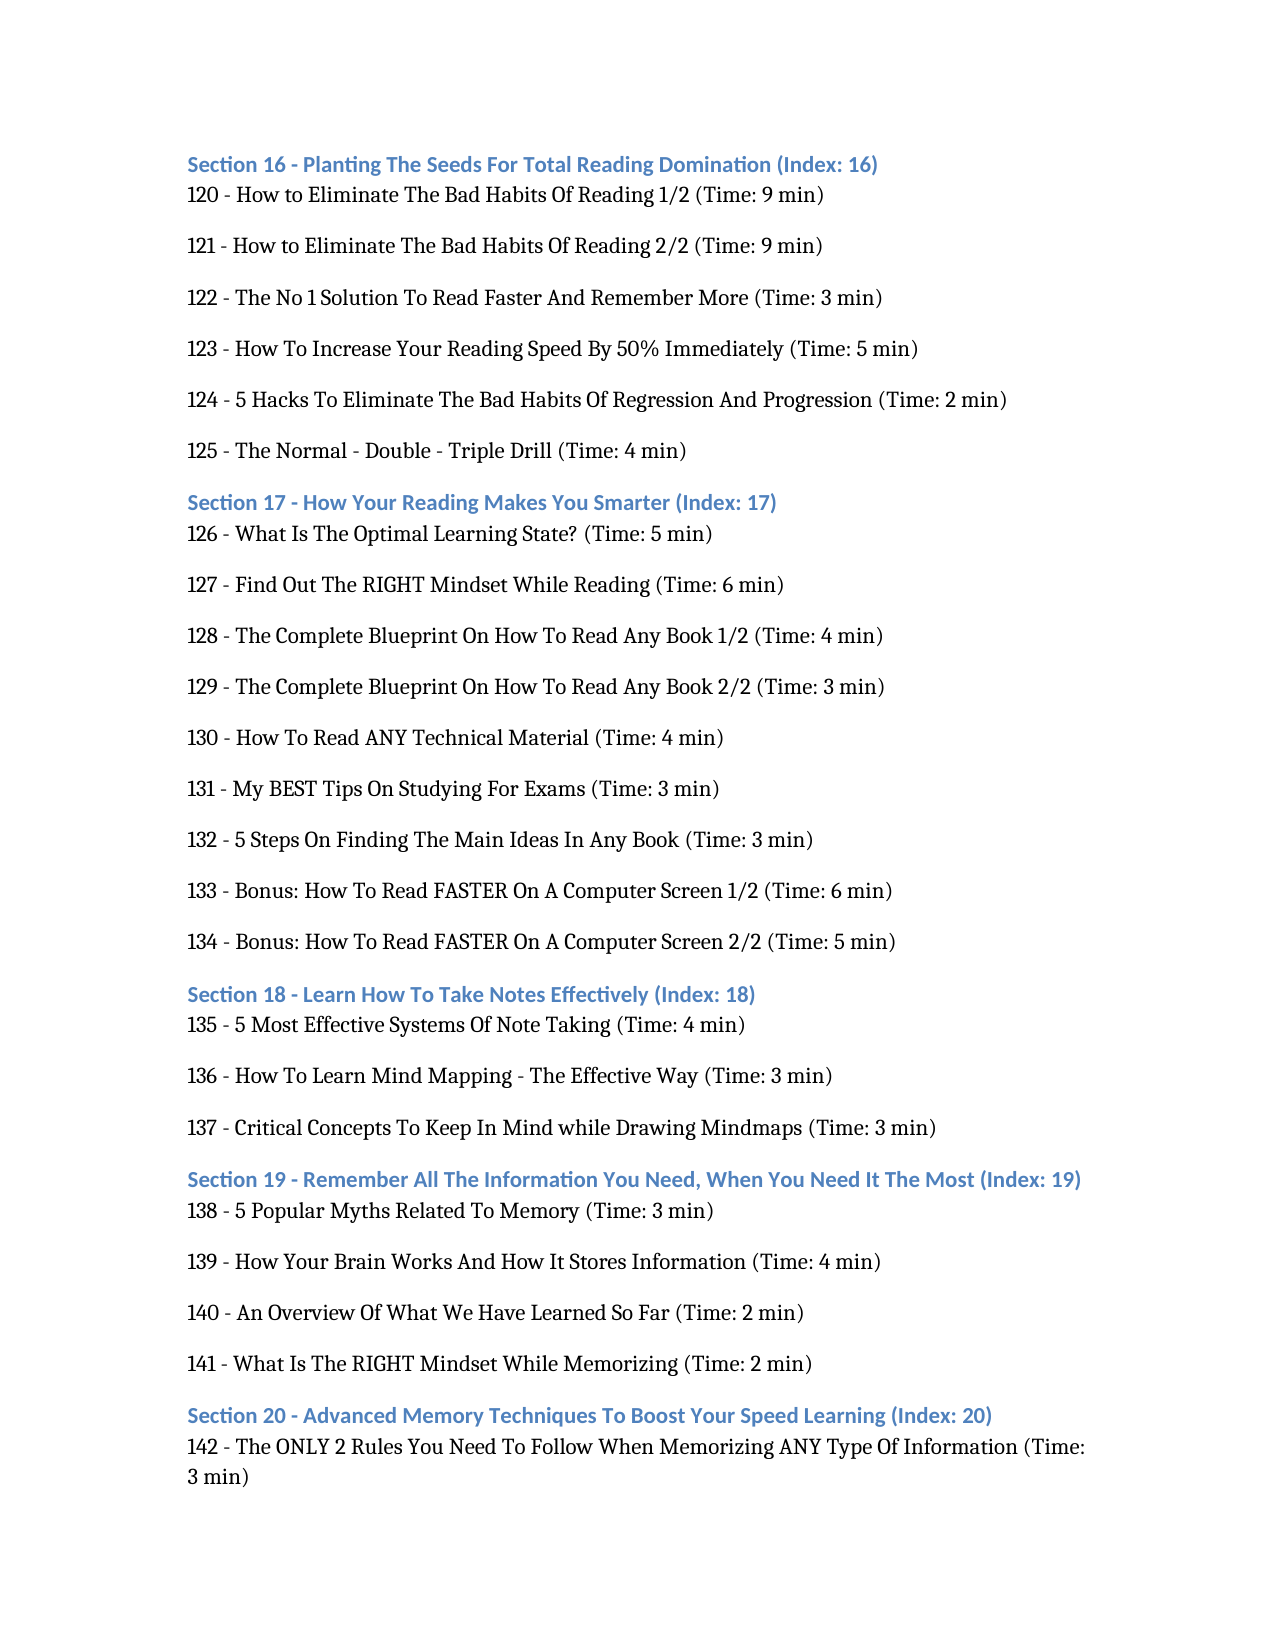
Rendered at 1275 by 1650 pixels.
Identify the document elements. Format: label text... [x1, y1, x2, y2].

text 135 - 5 Most Effective Systems Of Note Taking (Time: 4 min) [187, 1012, 1087, 1038]
text 124 - 5 Hacks To Eliminate The Bad Habits Of Regression And Progression (Time: 2 min) [187, 386, 1087, 413]
text 141 - What Is The RIGHT Mindset While Memorizing (Time: 2 min) [187, 1351, 1087, 1377]
text 134 - Bonus: How To Read FASTER On A Computer Screen 2/2 (Time: 5 min) [187, 929, 1087, 955]
text 123 - How To Increase Your Reading Speed By 50% Immediately (Time: 5 min) [187, 335, 1087, 362]
text 122 - The No 1 Solution To Read Faster And Remember More (Time: 3 min) [187, 284, 1087, 311]
text 121 - How to Eliminate The Bad Habits Of Reading 2/2 (Time: 9 min) [187, 233, 1087, 259]
text 136 - How To Learn Mind Mapping - The Effective Way (Time: 3 min) [187, 1063, 1087, 1089]
text 127 - Find Out The RIGHT Mindset While Reading (Time: 6 min) [187, 572, 1087, 598]
text 128 - The Complete Blueprint On How To Read Any Book 1/2 (Time: 4 min) [187, 623, 1087, 649]
text 140 - An Overview Of What We Have Learned So Far (Time: 2 min) [187, 1299, 1087, 1326]
subtitle Section 19 - Remember All The Information You Need, When You Need It The Most (Index: 19) [187, 1165, 1087, 1193]
subtitle Section 16 - Planting The Seeds For Total Reading Domination (Index: 16) [187, 150, 1087, 178]
subtitle Section 18 - Learn How To Take Notes Effectively (Index: 18) [187, 980, 1087, 1008]
subtitle Section 17 - How Your Reading Makes You Smarter (Index: 17) [187, 488, 1087, 516]
subtitle Section 20 - Advanced Memory Techniques To Boost Your Speed Learning (Index: 20) [187, 1402, 1087, 1430]
text 126 - What Is The Optimal Learning State? (Time: 5 min) [187, 521, 1087, 547]
text 130 - How To Read ANY Technical Material (Time: 4 min) [187, 725, 1087, 751]
text 131 - My BEST Tips On Studying For Exams (Time: 3 min) [187, 776, 1087, 802]
text 120 - How to Eliminate The Bad Habits Of Reading 1/2 (Time: 9 min) [187, 182, 1087, 208]
text 125 - The Normal - Double - Triple Drill (Time: 4 min) [187, 437, 1087, 464]
text 139 - How Your Brain Works And How It Stores Information (Time: 4 min) [187, 1248, 1087, 1275]
text 142 - The ONLY 2 Rules You Need To Follow When Memorizing ANY Type Of Information (Time: 3 min) [187, 1434, 1087, 1490]
text 129 - The Complete Blueprint On How To Read Any Book 2/2 (Time: 3 min) [187, 674, 1087, 700]
text 132 - 5 Steps On Finding The Main Ideas In Any Book (Time: 3 min) [187, 827, 1087, 853]
text 133 - Bonus: How To Read FASTER On A Computer Screen 1/2 (Time: 6 min) [187, 878, 1087, 904]
text 137 - Critical Concepts To Keep In Mind while Drawing Mindmaps (Time: 3 min) [187, 1114, 1087, 1141]
text 138 - 5 Popular Myths Related To Memory (Time: 3 min) [187, 1197, 1087, 1224]
